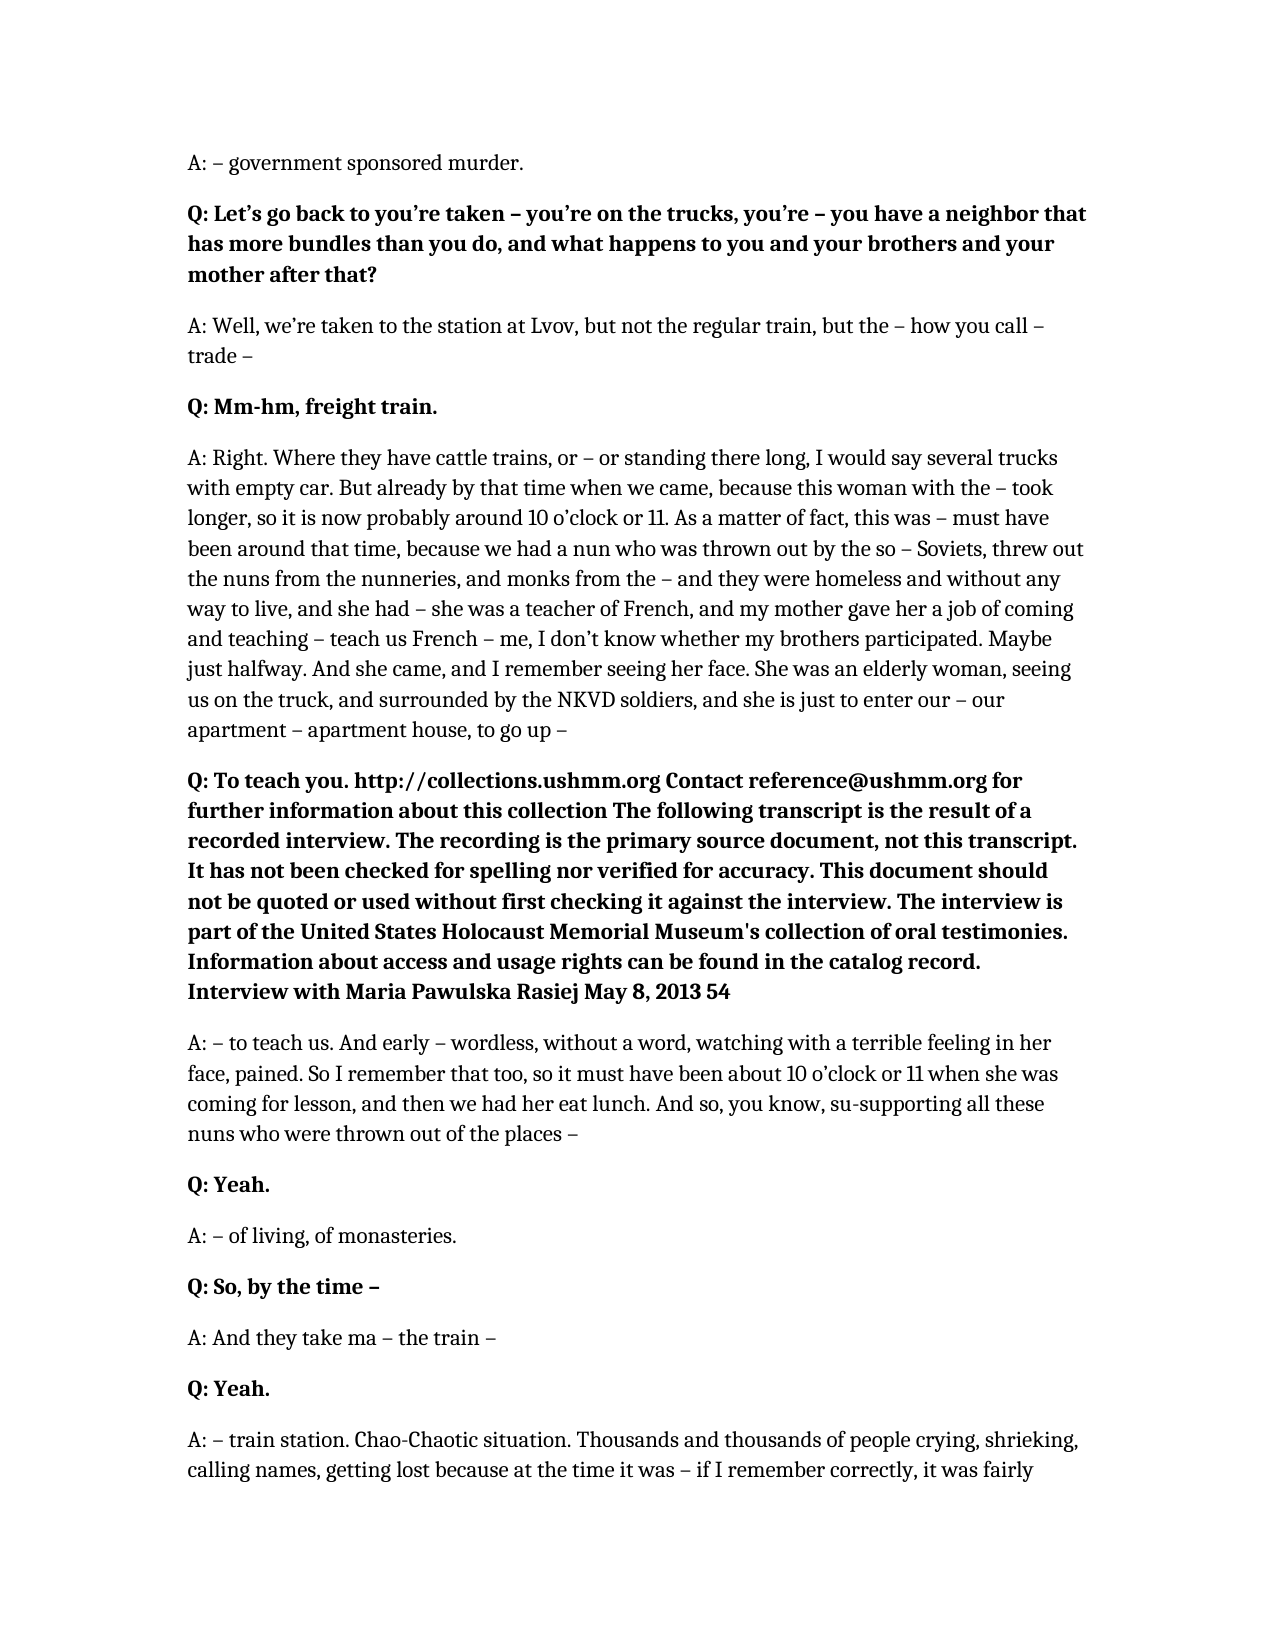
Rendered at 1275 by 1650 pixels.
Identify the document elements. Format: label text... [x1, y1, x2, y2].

text Q: Yeah. [187, 1376, 1087, 1402]
text Q: So, by the time – [187, 1274, 1087, 1300]
text A: – of living, of monasteries. [187, 1223, 1087, 1249]
text A: Right. Where they have cattle trains, or – or standing there long, I would say several trucks with empty car. But already by that time when we came, because this woman with the – took longer, so it is now probably around 10 o’clock or 11. As a matter of fact, this was – must have been around that time, because we had a nun who was thrown out by the so – Soviets, threw out the nuns from the nunneries, and monks from the – and they were homeless and without any way to live, and she had – she was a teacher of French, and my mother gave her a job of coming and teaching – teach us French – me, I don’t know whether my brothers participated. Maybe just halfway. And she came, and I remember seeing her face. She was an elderly woman, seeing us on the truck, and surrounded by the NKVD soldiers, and she is just to enter our – our apartment – apartment house, to go up – [187, 445, 1087, 743]
text A: – to teach us. And early – wordless, without a word, watching with a terrible feeling in her face, pained. So I remember that too, so it must have been about 10 o’clock or 11 when she was coming for lesson, and then we had her eat lunch. And so, you know, su-supporting all these nuns who were thrown out of the places – [187, 1030, 1087, 1147]
text A: Well, we’re taken to the station at Lvov, but not the regular train, but the – how you call – trade – [187, 312, 1087, 369]
text Q: Yeah. [187, 1172, 1087, 1198]
text Q: Mm-hm, freight train. [187, 394, 1087, 420]
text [187, 1427, 1087, 1484]
text Q: To teach you. http://collections.ushmm.org Contact reference@ushmm.org for further information about this collection The following transcript is the result of a recorded interview. The recording is the primary source document, not this transcript. It has not been checked for spelling nor verified for accuracy. This document should not be quoted or used without first checking it against the interview. The interview is part of the United States Holocaust Memorial Museum's collection of oral testimonies. Information about access and usage rights can be found in the catalog record. Interview with Maria Pawulska Rasiej May 8, 2013 54 [187, 768, 1087, 1006]
text A: And they take ma – the train – [187, 1325, 1087, 1351]
text A: – government sponsored murder. [187, 150, 1087, 176]
text Q: Let’s go back to you’re taken – you’re on the trucks, you’re – you have a neighbor that has more bundles than you do, and what happens to you and your brothers and your mother after that? [187, 201, 1087, 288]
